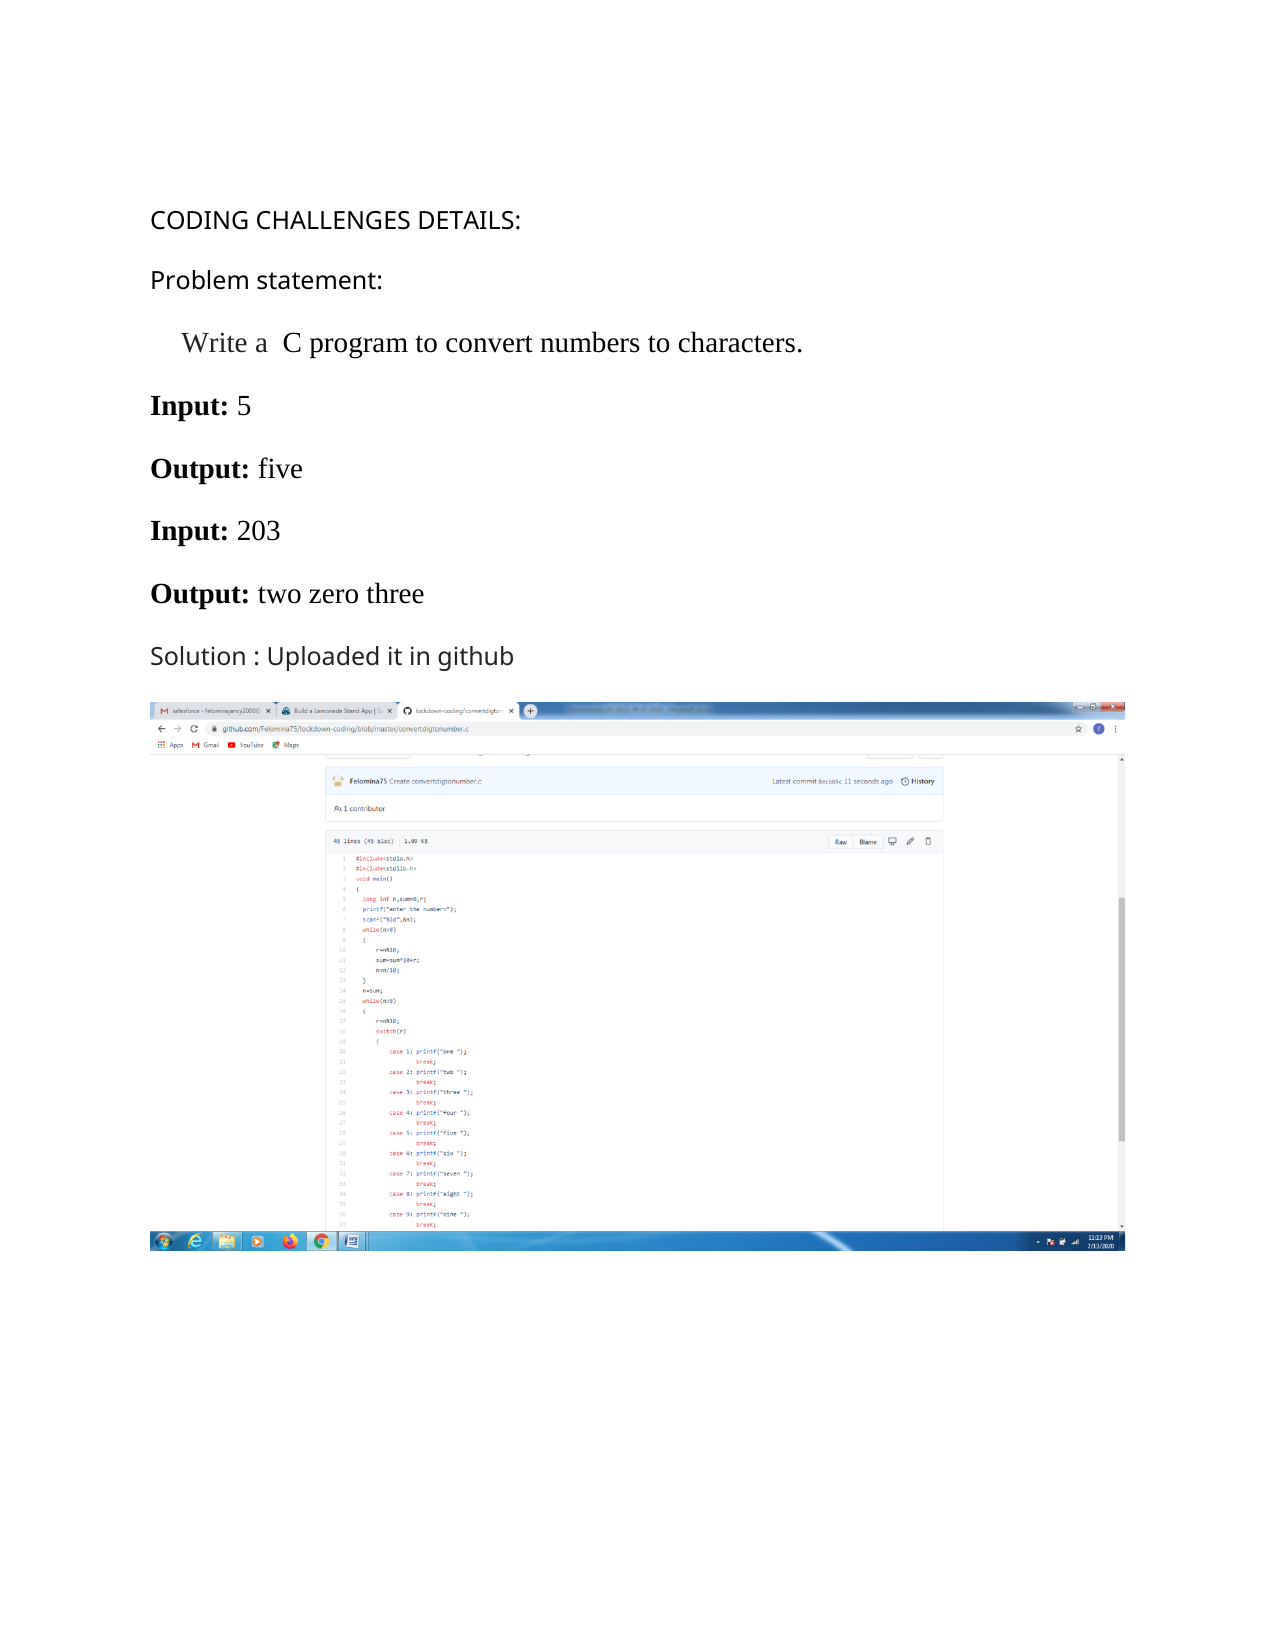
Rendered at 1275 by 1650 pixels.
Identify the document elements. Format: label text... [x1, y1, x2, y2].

text Write a C program to convert numbers to characters. [181, 323, 1125, 359]
text CODING CHALLENGES DETAILS: [150, 203, 1125, 237]
text Input: 203 [150, 513, 1125, 547]
text Output: five [150, 451, 1125, 484]
text Problem statement: [150, 263, 1125, 297]
text Solution : Uploaded it in github [150, 639, 1125, 673]
text Output: two zero three [150, 576, 1125, 610]
text Input: 5 [150, 388, 1125, 422]
picture [150, 702, 1125, 1251]
